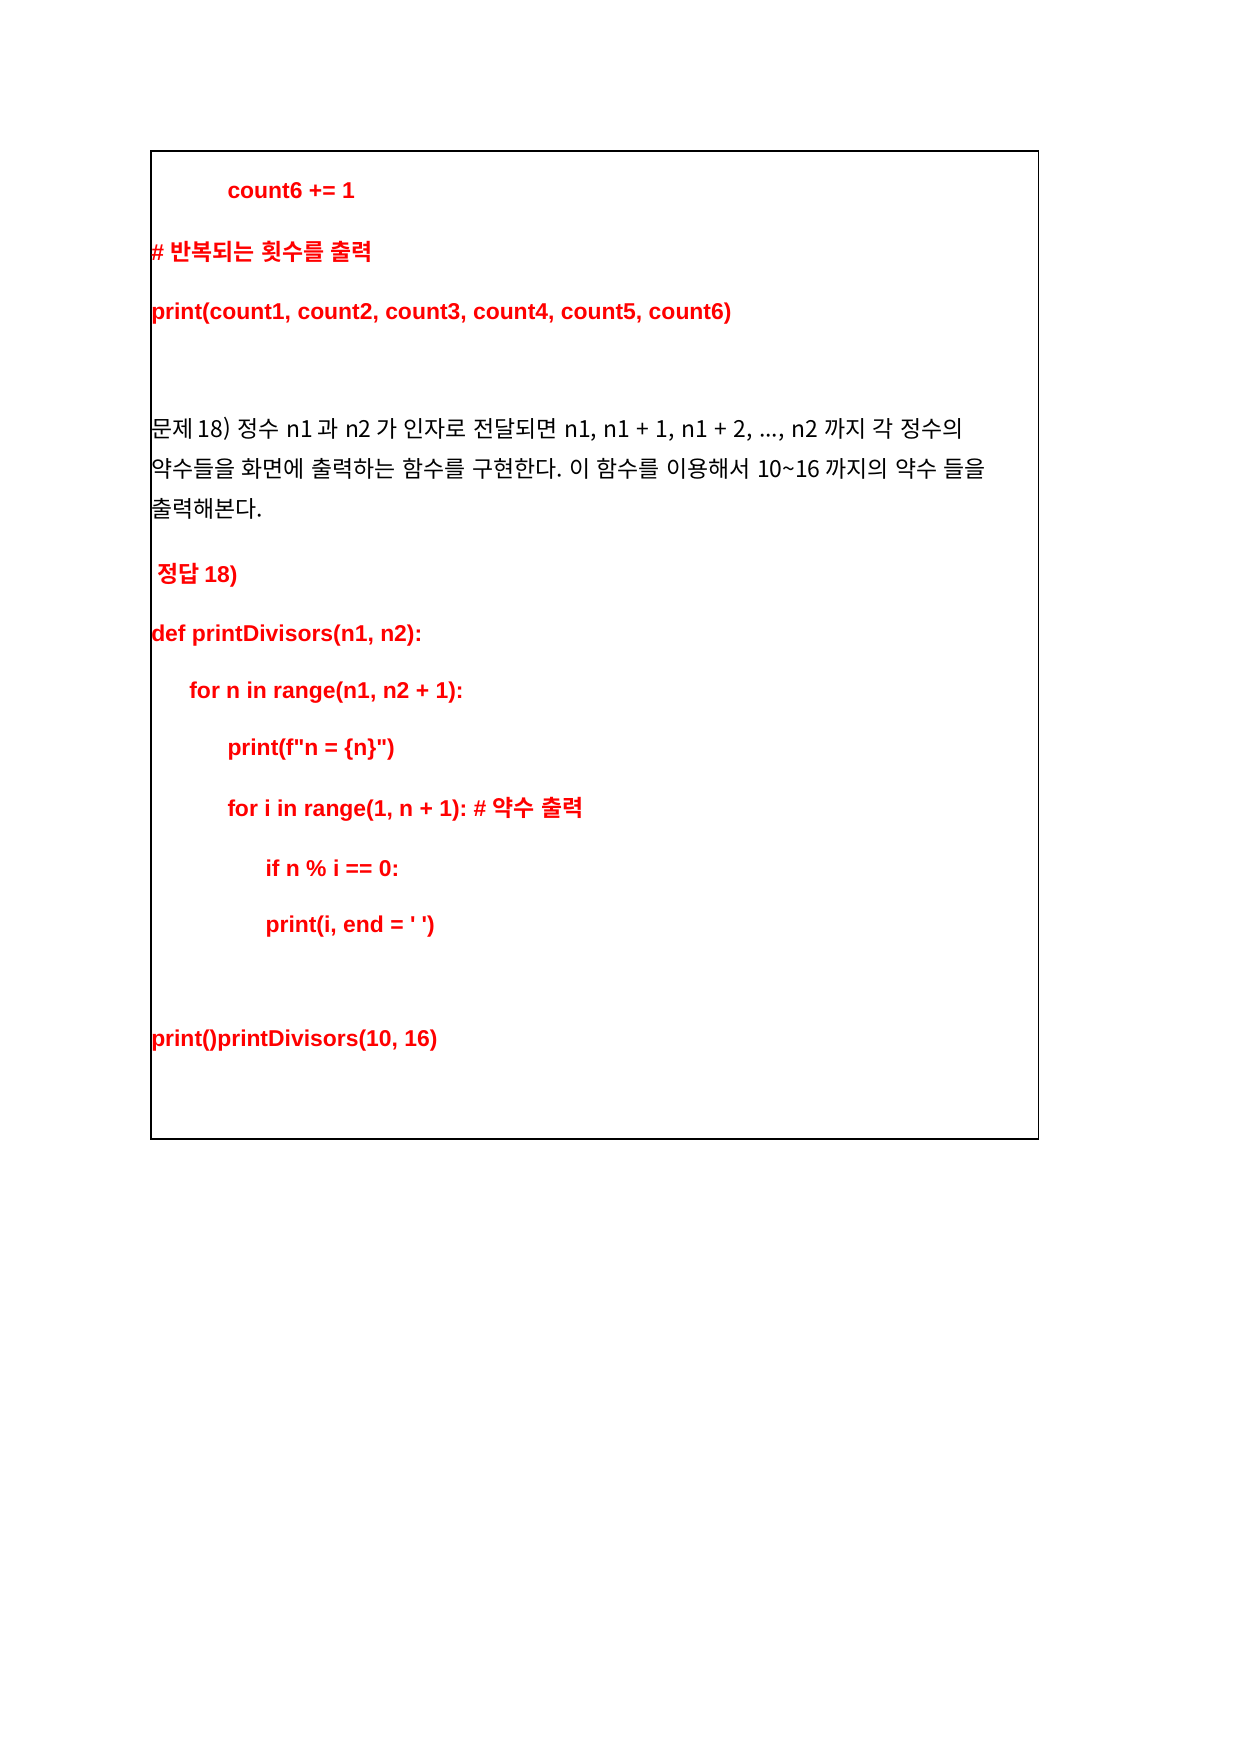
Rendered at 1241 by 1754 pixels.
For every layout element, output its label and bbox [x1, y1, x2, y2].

table_header [152, 152, 1038, 1138]
